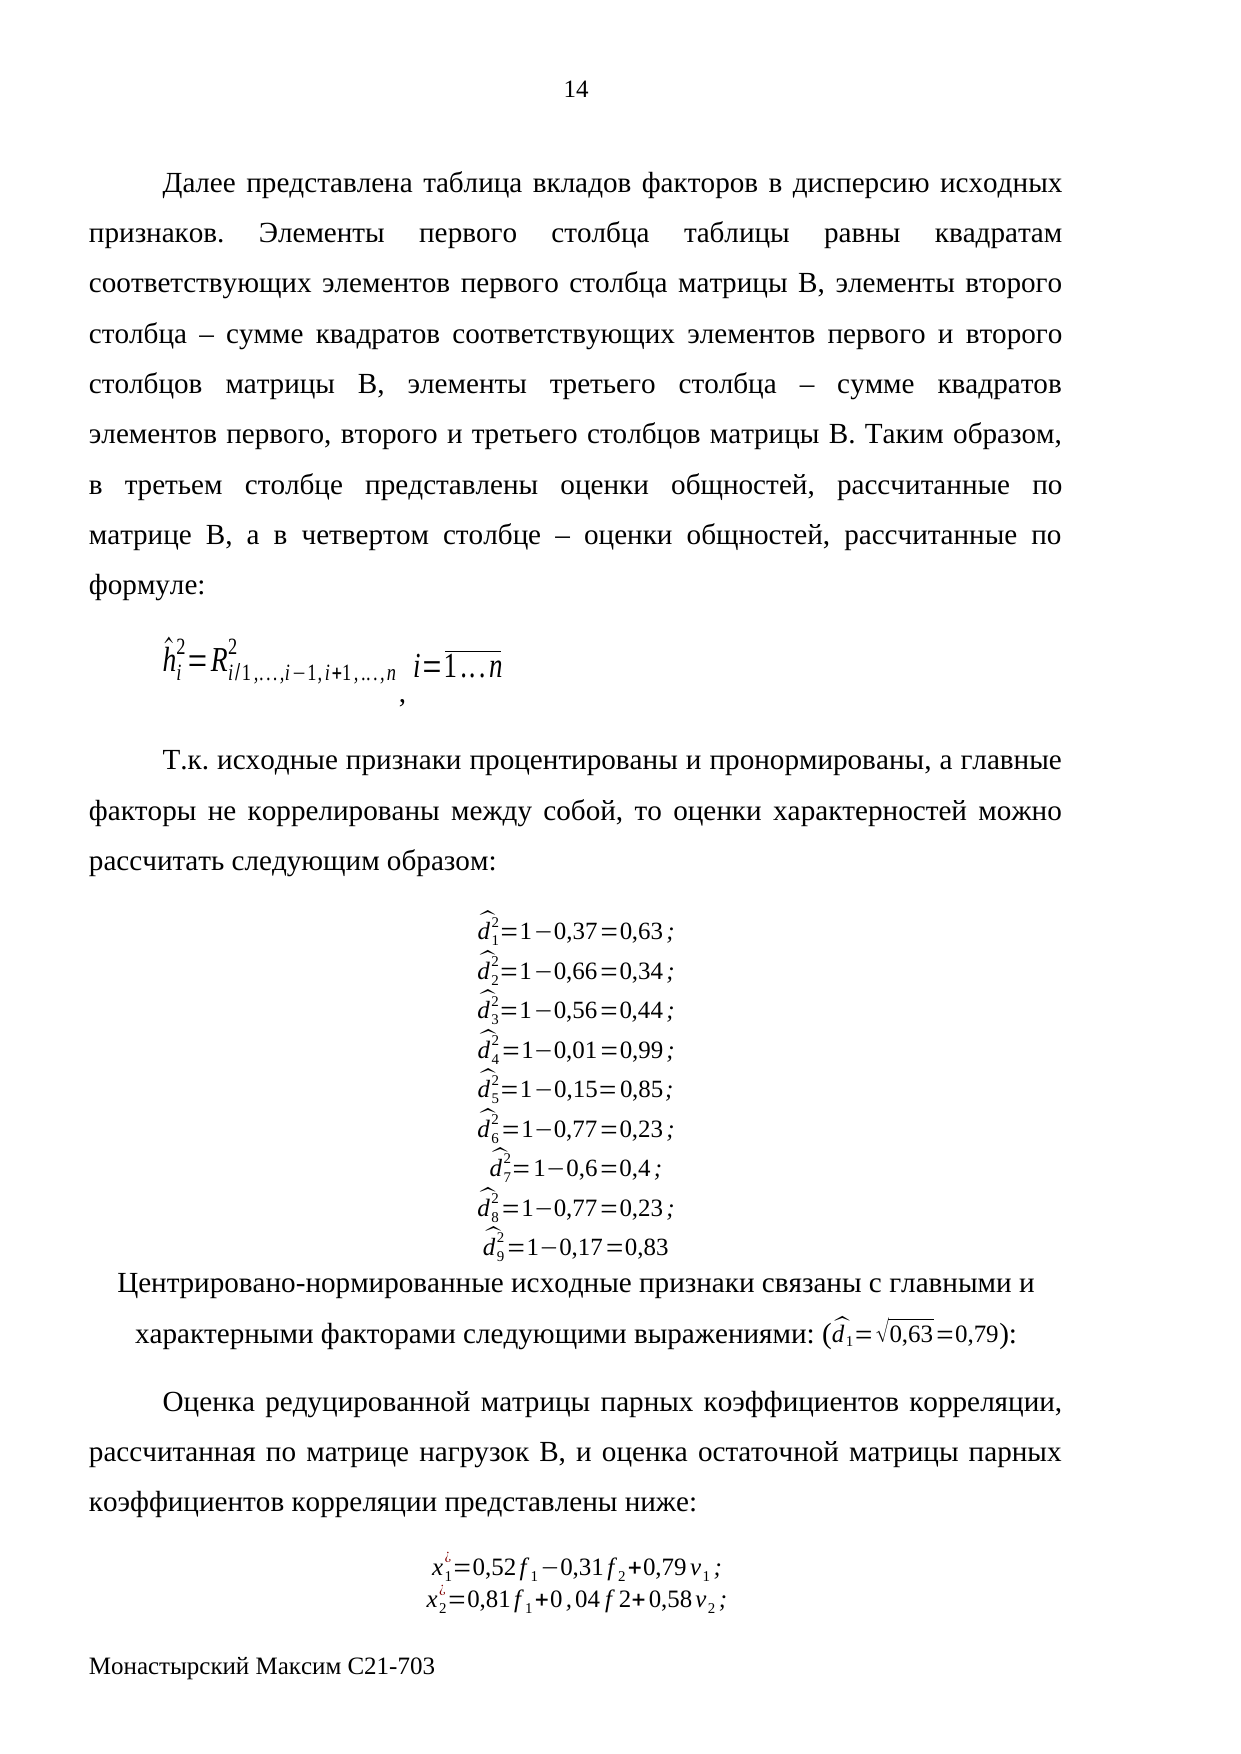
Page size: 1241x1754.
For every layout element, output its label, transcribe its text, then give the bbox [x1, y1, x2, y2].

text , [89, 634, 1063, 709]
text Т.к. исходные признаки процентированы и пронормированы, а главные факторы не коррелированы между собой, то оценки характерностей можно рассчитать следующим образом: [89, 742, 1063, 876]
text Далее представлена таблица вкладов факторов в дисперсию исходных признаков. Элементы первого столбца таблицы равны квадратам соответствующих элементов первого столбца матрицы В, элементы второго столбца – сумме квадратов соответствующих элементов первого и второго столбцов матрицы В, элементы третьего столбца – сумме квадратов элементов первого, второго и третьего столбцов матрицы В. Таким образом, в третьем столбце представлены оценки общностей, рассчитанные по матрице В, а в четвертом столбце – оценки общностей, рассчитанные по формуле: [89, 165, 1063, 601]
text Оценка редуцированной матрицы парных коэффициентов корреляции, рассчитанная по матрице нагрузок В, и оценка остаточной матрицы парных коэффициентов корреляции представлены ниже: [89, 1384, 1063, 1518]
text Центрировано-нормированные исходные признаки связаны с главными и характерными факторами следующими выражениями: (): [89, 1265, 1063, 1351]
